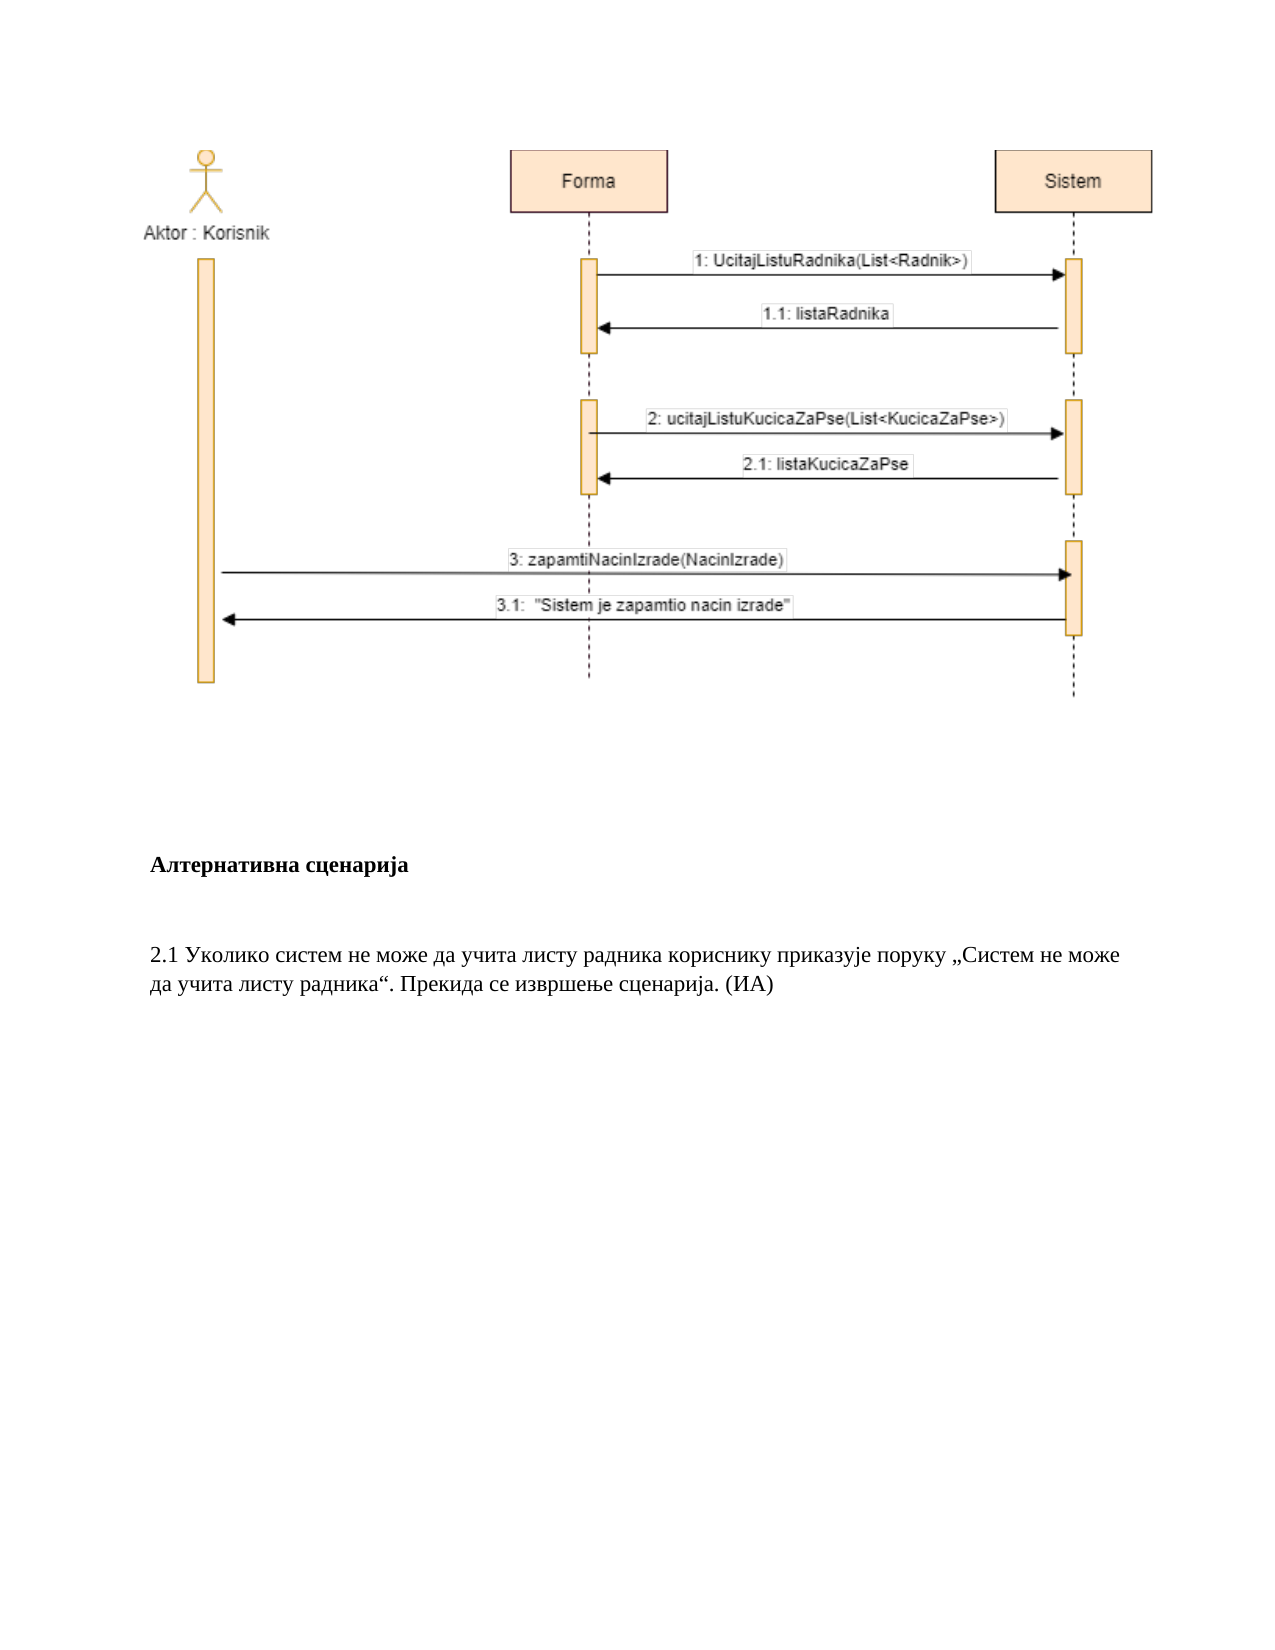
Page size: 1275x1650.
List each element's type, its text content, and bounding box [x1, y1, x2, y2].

text Aлтернативна сценарија [150, 851, 1177, 877]
text 2.1 Уколико систем не може да учита листу радника кориснику приказује поруку „Систем не може да учита листу радника“. Прекида се извршење сценарија. (ИА) [150, 941, 1124, 996]
picture [143, 150, 1153, 699]
